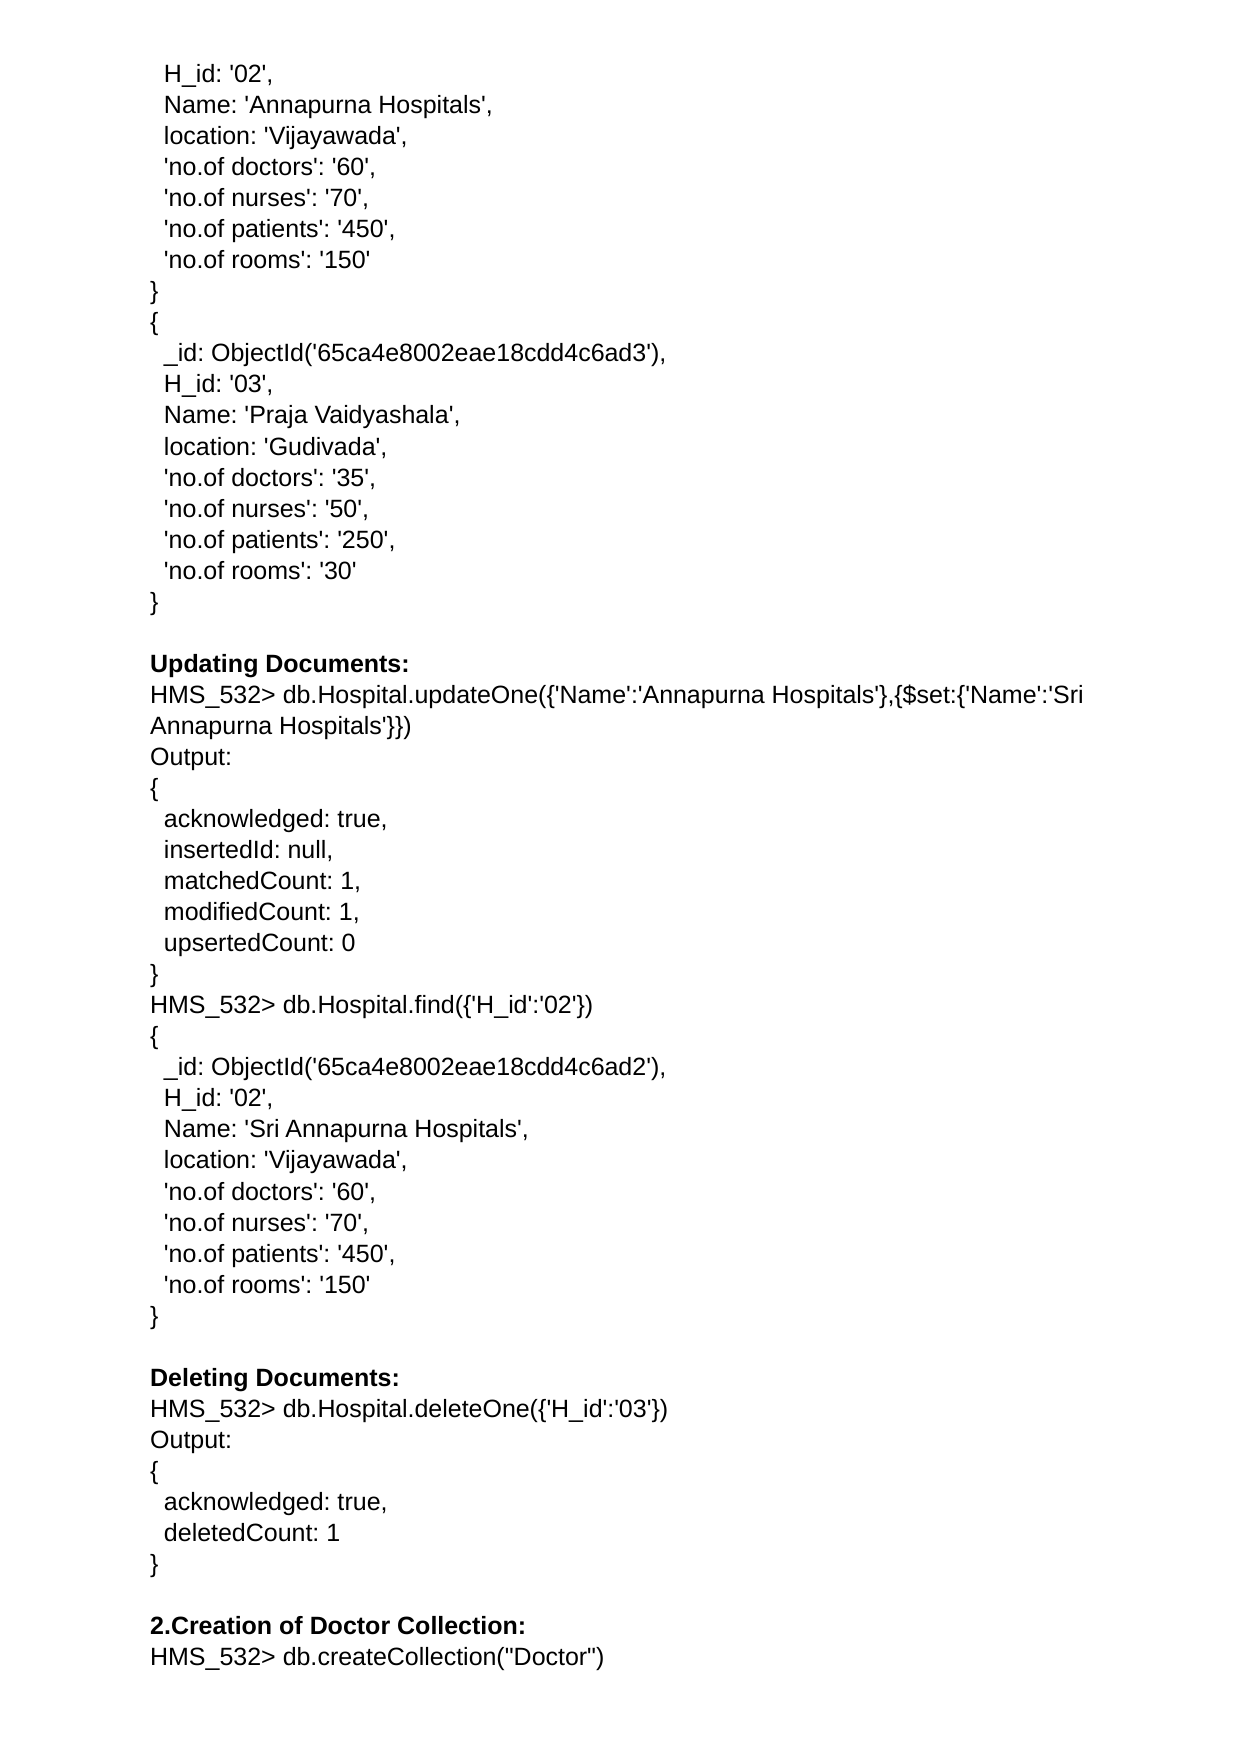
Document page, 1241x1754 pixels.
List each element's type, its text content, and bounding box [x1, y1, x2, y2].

text 'no.of doctors': '60', [150, 1177, 1181, 1205]
text insertedId: null, [150, 835, 1181, 864]
text 'no.of rooms': '150' [150, 245, 1181, 274]
text H_id: '02', [150, 1083, 1181, 1112]
text HMS_532> db.Hospital.updateOne({'Name':'Annapurna Hospitals'},{$set:{'Name':'Sri Annapurna Hospitals'}}) [150, 680, 1181, 740]
text } [150, 959, 1181, 988]
text Updating Documents: [150, 649, 1181, 678]
text Output: [150, 1425, 1181, 1454]
text } [150, 276, 1181, 305]
text location: 'Vijayawada', [150, 1146, 1181, 1174]
text 'no.of patients': '250', [150, 525, 1181, 553]
text 2.Creation of Doctor Collection: [150, 1611, 1181, 1640]
text 'no.of nurses': '70', [150, 183, 1181, 212]
text } [150, 1549, 1181, 1578]
text HMS_532> db.createCollection("Doctor") [150, 1642, 1181, 1671]
text HMS_532> db.Hospital.find({'H_id':'02'}) [150, 990, 1181, 1019]
text matchedCount: 1, [150, 866, 1181, 895]
text location: 'Vijayawada', [150, 121, 1181, 150]
text { [150, 1021, 1181, 1050]
text { [150, 773, 1181, 802]
text 'no.of rooms': '30' [150, 556, 1181, 584]
text modifiedCount: 1, [150, 897, 1181, 926]
text upsertedCount: 0 [150, 928, 1181, 957]
text H_id: '02', [150, 59, 1181, 88]
text Name: 'Sri Annapurna Hospitals', [150, 1114, 1181, 1143]
text _id: ObjectId('65ca4e8002eae18cdd4c6ad2'), [150, 1052, 1181, 1081]
text } [150, 587, 1181, 616]
text acknowledged: true, [150, 1487, 1181, 1516]
text 'no.of doctors': '35', [150, 463, 1181, 491]
text 'no.of nurses': '70', [150, 1208, 1181, 1236]
text deletedCount: 1 [150, 1518, 1181, 1547]
text Deleting Documents: [150, 1363, 1181, 1392]
text _id: ObjectId('65ca4e8002eae18cdd4c6ad3'), [150, 338, 1181, 367]
text 'no.of doctors': '60', [150, 152, 1181, 181]
text H_id: '03', [150, 369, 1181, 398]
text 'no.of rooms': '150' [150, 1270, 1181, 1298]
text 'no.of patients': '450', [150, 1239, 1181, 1267]
text 'no.of nurses': '50', [150, 494, 1181, 522]
text Output: [150, 742, 1181, 771]
text } [150, 1301, 1181, 1329]
text 'no.of patients': '450', [150, 214, 1181, 243]
text Name: 'Praja Vaidyashala', [150, 401, 1181, 429]
text location: 'Gudivada', [150, 432, 1181, 460]
text acknowledged: true, [150, 804, 1181, 833]
text { [150, 307, 1181, 336]
text Name: 'Annapurna Hospitals', [150, 90, 1181, 119]
text HMS_532> db.Hospital.deleteOne({'H_id':'03'}) [150, 1394, 1181, 1423]
text { [150, 1456, 1181, 1485]
